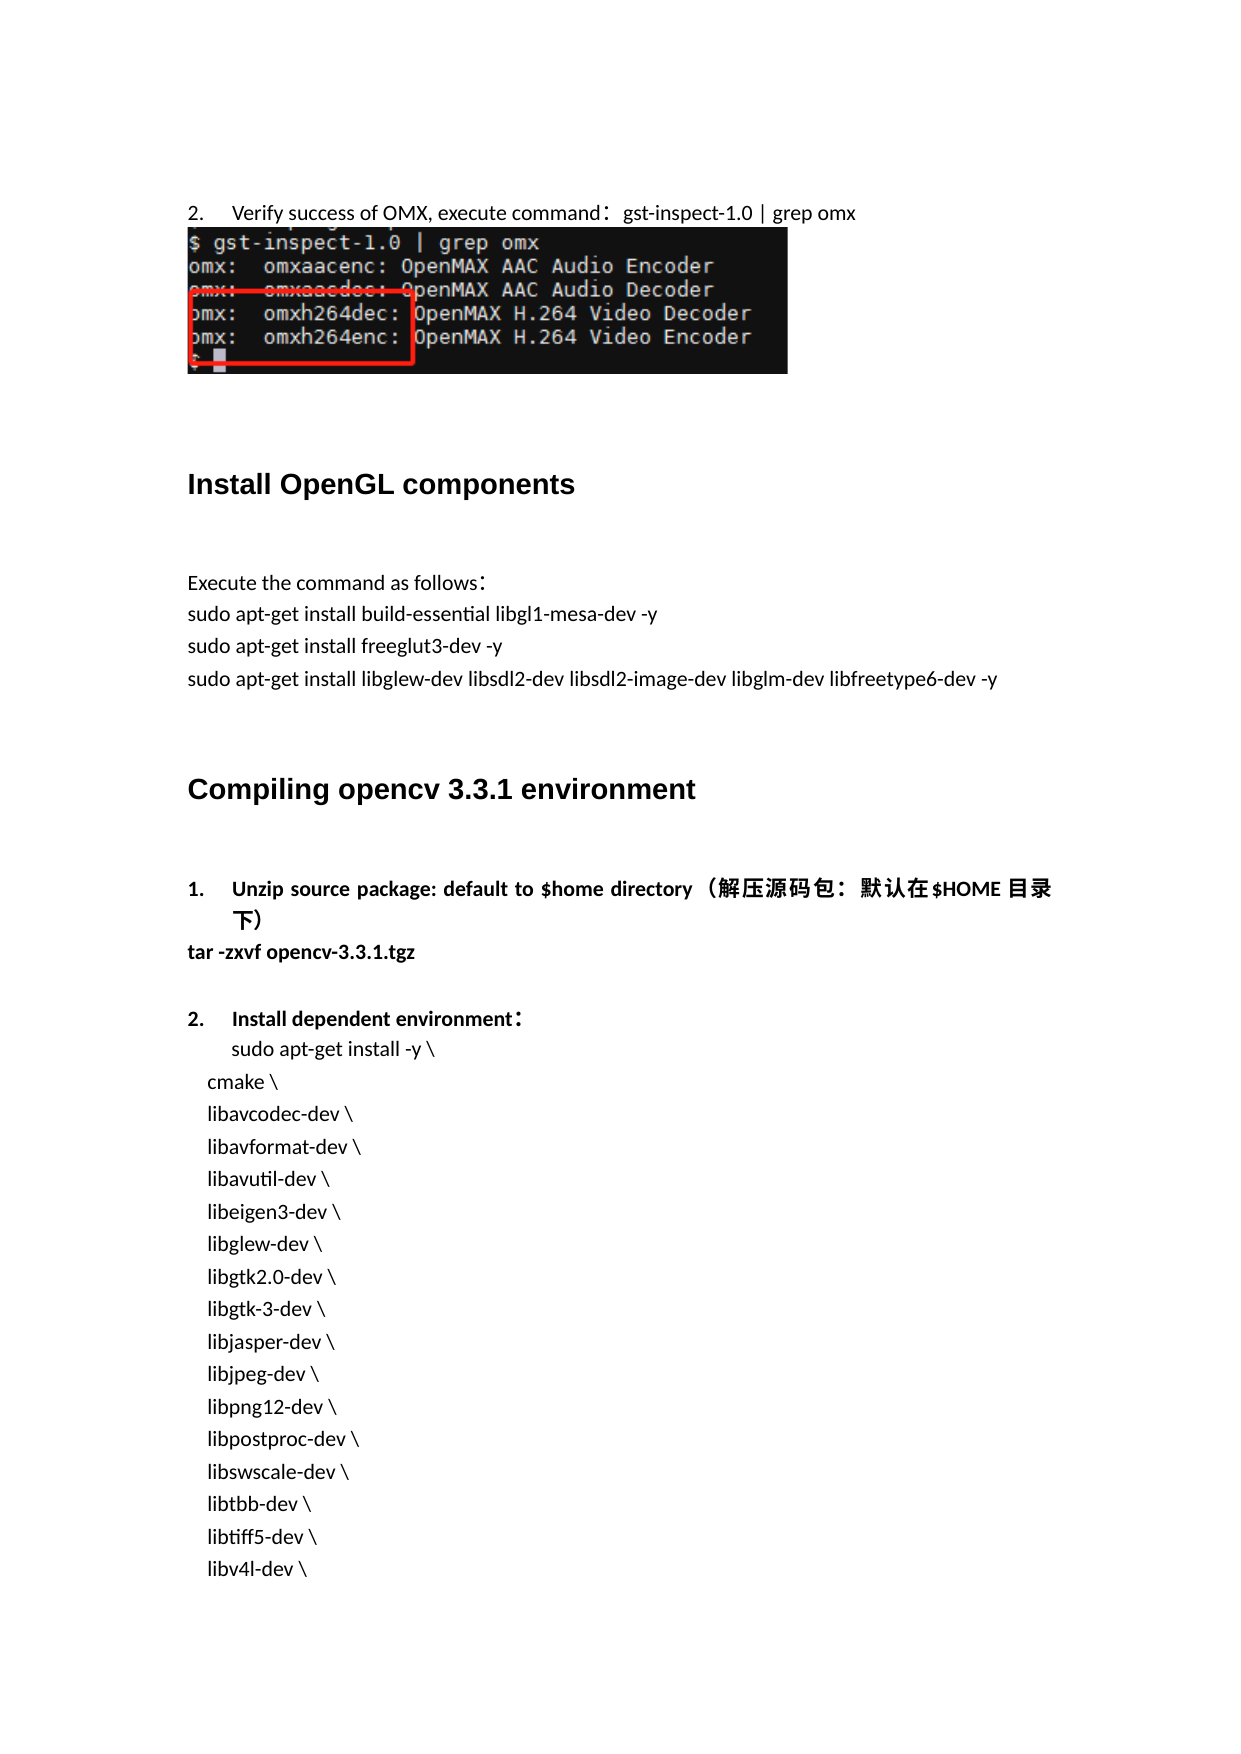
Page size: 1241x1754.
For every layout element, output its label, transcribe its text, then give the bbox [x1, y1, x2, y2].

list cmake \ [187, 1065, 1053, 1098]
list libavutil-dev \ [187, 1163, 1053, 1195]
list libtbb-dev \ [187, 1488, 1053, 1520]
list Execute the command as follows： [187, 565, 1053, 597]
list libavformat-dev \ [187, 1130, 1053, 1163]
list libjpeg-dev \ [187, 1358, 1053, 1390]
list libavcodec-dev \ [187, 1098, 1053, 1130]
list libv4l-dev \ [187, 1553, 1053, 1585]
subtitle Install OpenGL components [187, 451, 1053, 516]
list Install dependent environment： [187, 1000, 1053, 1033]
text tar -zxvf opencv-3.3.1.tgz [187, 935, 1053, 968]
list sudo apt-get install build-essential libgl1-mesa-dev -y [187, 597, 1053, 630]
list libglew-dev \ [187, 1228, 1053, 1260]
picture [187, 227, 788, 374]
list libpostproc-dev \ [187, 1423, 1053, 1455]
list Verify success of OMX, execute command：gst-inspect-1.0 | grep omx [187, 194, 1053, 227]
list sudo apt-get install freeglut3-dev -y [187, 630, 1053, 662]
list sudo apt-get install -y \ [187, 1033, 1053, 1065]
list libgtk2.0-dev \ [187, 1260, 1053, 1293]
subtitle Compiling opencv 3.3.1 environment [187, 756, 1053, 821]
list libtiff5-dev \ [187, 1520, 1053, 1553]
list libswscale-dev \ [187, 1455, 1053, 1488]
list libeigen3-dev \ [187, 1195, 1053, 1228]
list sudo apt-get install libglew-dev libsdl2-dev libsdl2-image-dev libglm-dev libfreetype6-dev -y [187, 662, 1053, 695]
list libjasper-dev \ [187, 1325, 1053, 1358]
list Unzip source package: default to $home directory（解压源码包：默认在$HOME目录下） [187, 870, 1053, 935]
list libpng12-dev \ [187, 1390, 1053, 1423]
list libgtk-3-dev \ [187, 1293, 1053, 1325]
